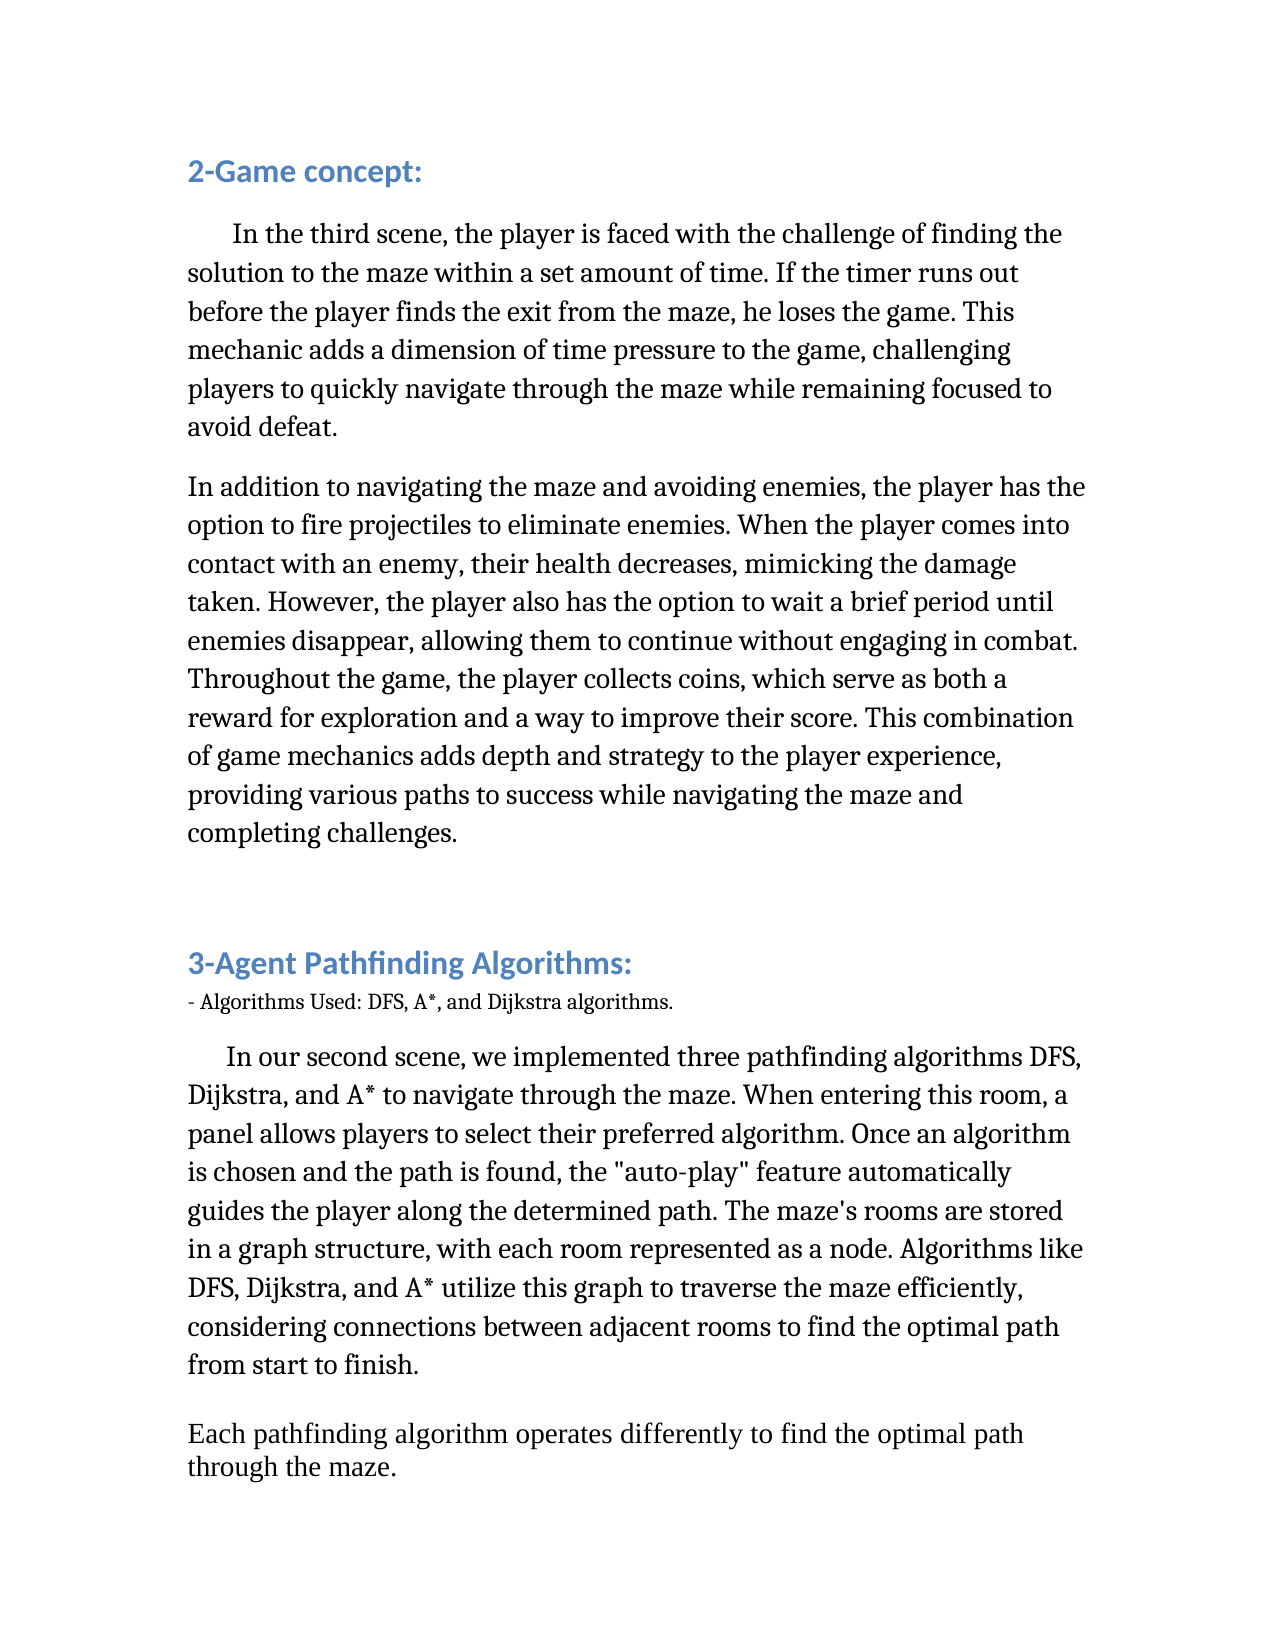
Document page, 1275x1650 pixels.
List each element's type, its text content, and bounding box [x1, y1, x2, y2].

text - Algorithms Used: DFS, A*, and Dijkstra algorithms. [187, 989, 1087, 1015]
text In addition to navigating the maze and avoiding enemies, the player has the option to fire projectiles to eliminate enemies. When the player comes into contact with an enemy, their health decreases, mimicking the damage taken. However, the player also has the option to wait a brief period until enemies disappear, allowing them to continue without engaging in combat. Throughout the game, the player collects coins, which serve as both a reward for exploration and a way to improve their score. This combination of game mechanics adds depth and strategy to the player experience, providing various paths to success while navigating the maze and completing challenges. [187, 470, 1087, 850]
text 2-Game concept: [187, 150, 1087, 191]
subtitle 3-Agent Pathfinding Algorithms: [187, 942, 1087, 983]
text Each pathfinding algorithm operates differently to find the optimal path through the maze. [187, 1416, 1087, 1483]
text In the third scene, the player is faced with the challenge of finding the solution to the maze within a set amount of time. If the timer runs out before the player finds the exit from the maze, he loses the game. This mechanic adds a dimension of time pressure to the game, challenging players to quickly navigate through the maze while remaining focused to avoid defeat. [187, 218, 1087, 444]
text In our second scene, we implemented three pathfinding algorithms DFS, Dijkstra, and A* to navigate through the maze. When entering this room, a panel allows players to select their preferred algorithm. Once an algorithm is chosen and the path is found, the "auto-play" feature automatically guides the player along the determined path. The maze's rooms are stored in a graph structure, with each room represented as a node. Algorithms like DFS, Dijkstra, and A* utilize this graph to traverse the maze efficiently, considering connections between adjacent rooms to find the optimal path from start to finish. [187, 1040, 1087, 1382]
